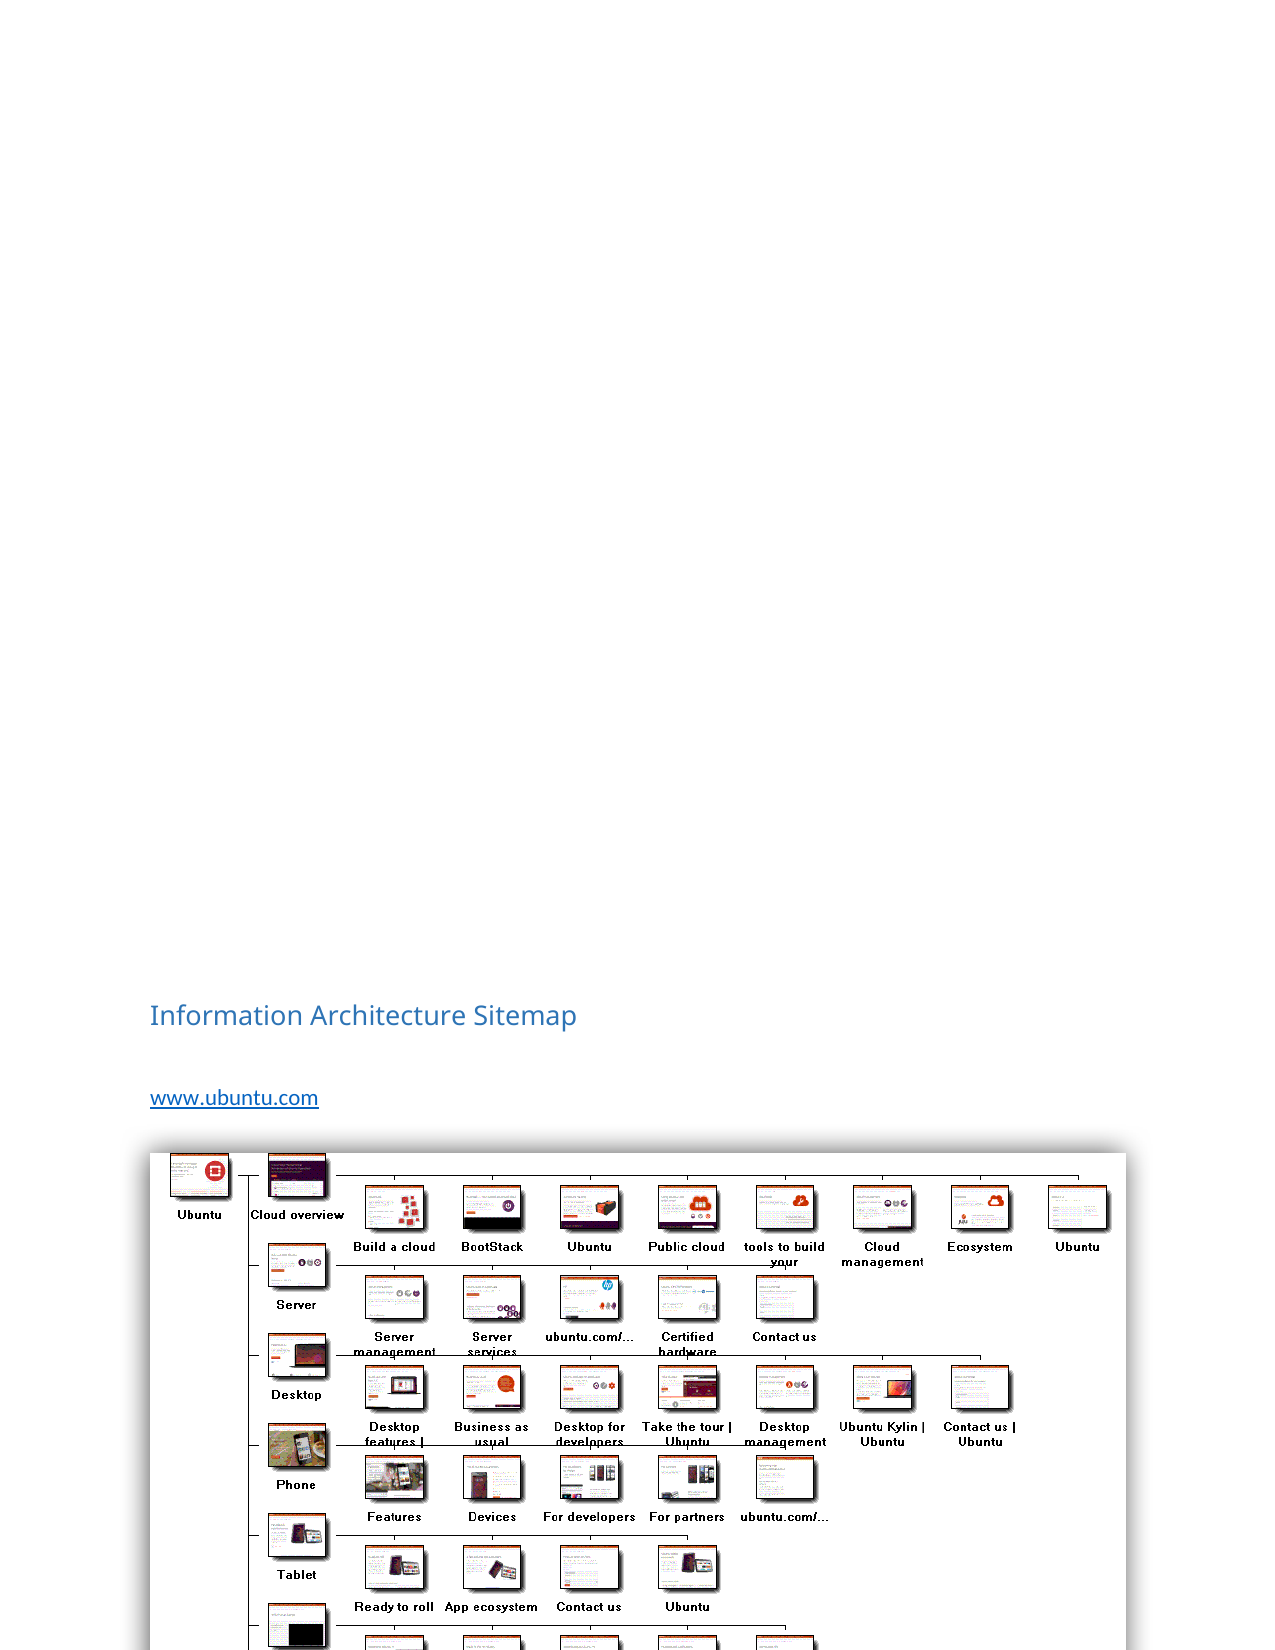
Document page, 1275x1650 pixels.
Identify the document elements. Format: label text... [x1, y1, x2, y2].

text www.ubuntu.com [150, 1083, 1125, 1111]
picture [150, 1153, 1126, 1650]
subtitle Information Architecture Sitemap [150, 996, 1125, 1033]
